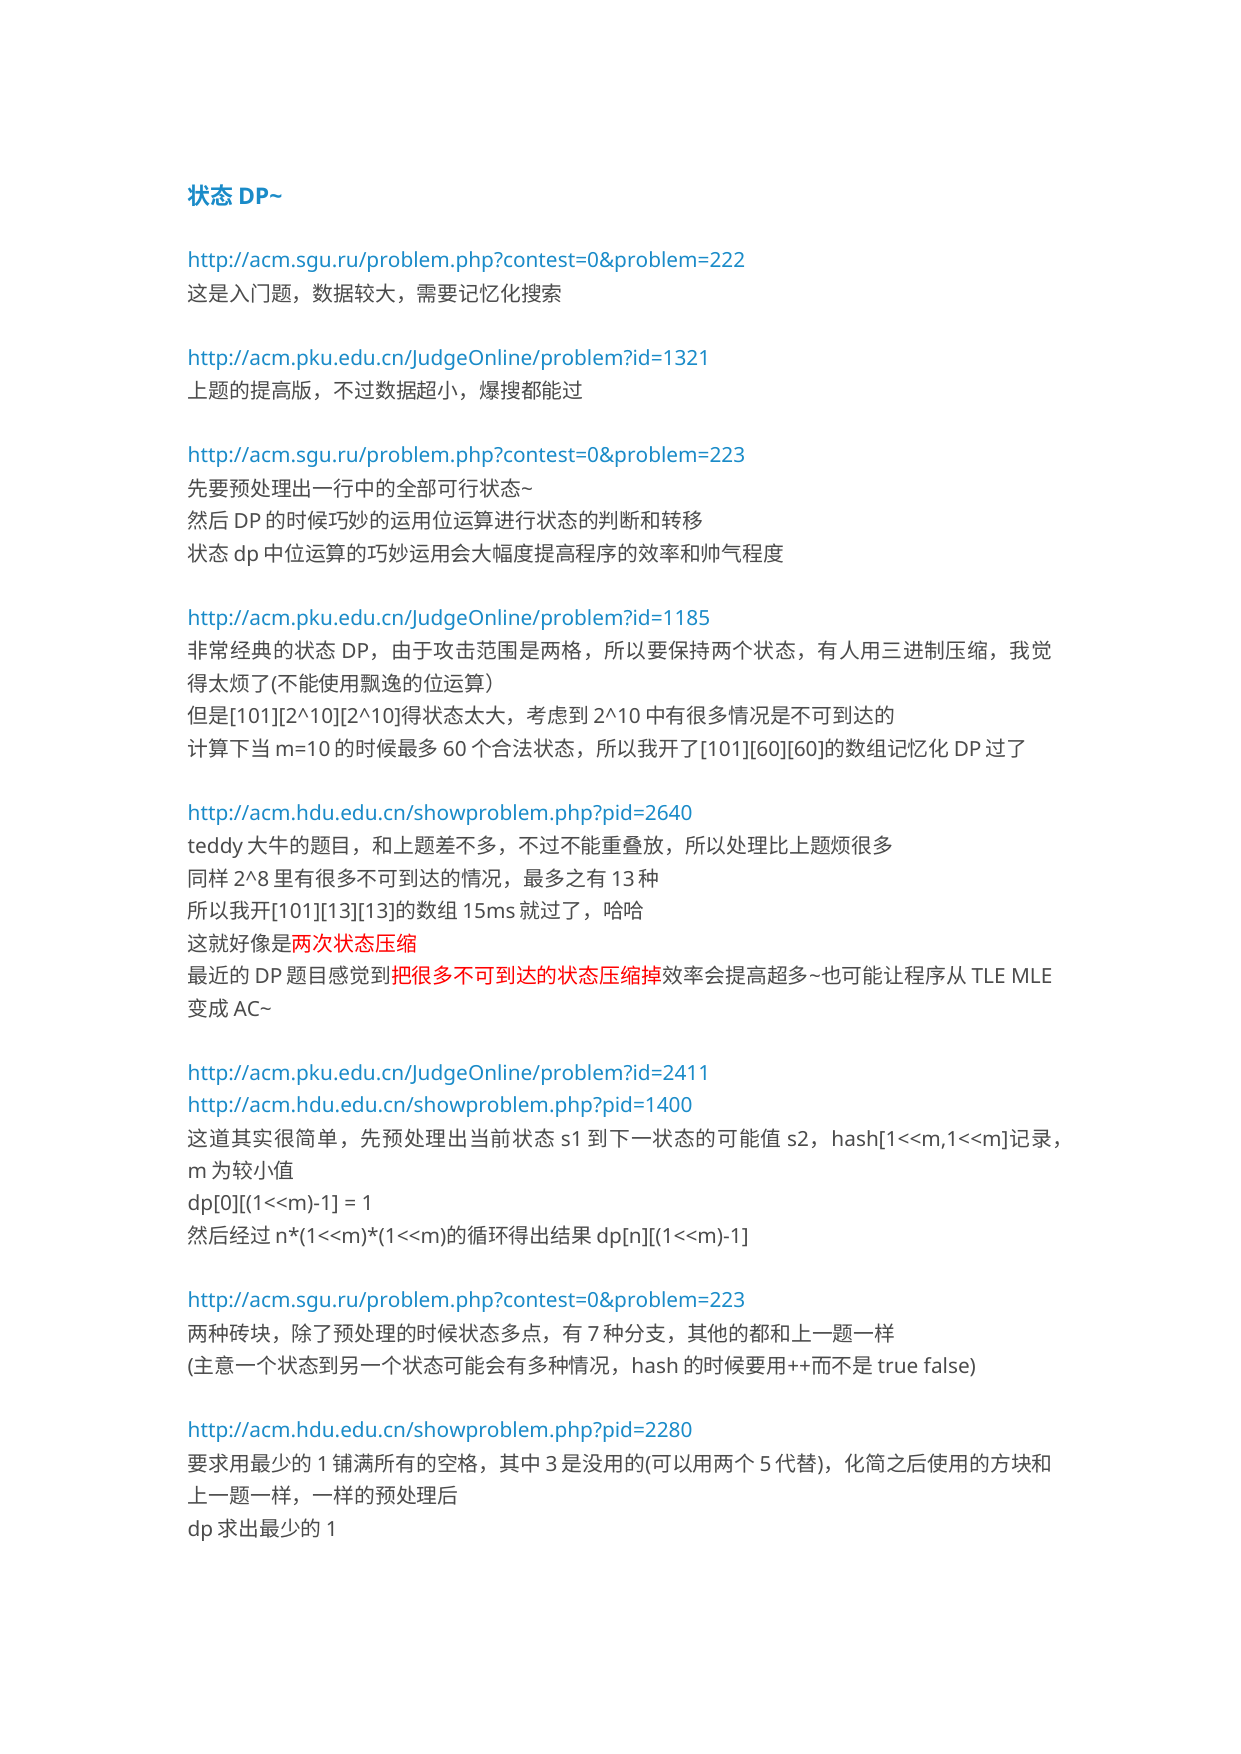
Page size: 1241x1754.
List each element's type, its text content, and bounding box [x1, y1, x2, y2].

text 状态DP~ [187, 162, 1053, 227]
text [187, 244, 1053, 1544]
